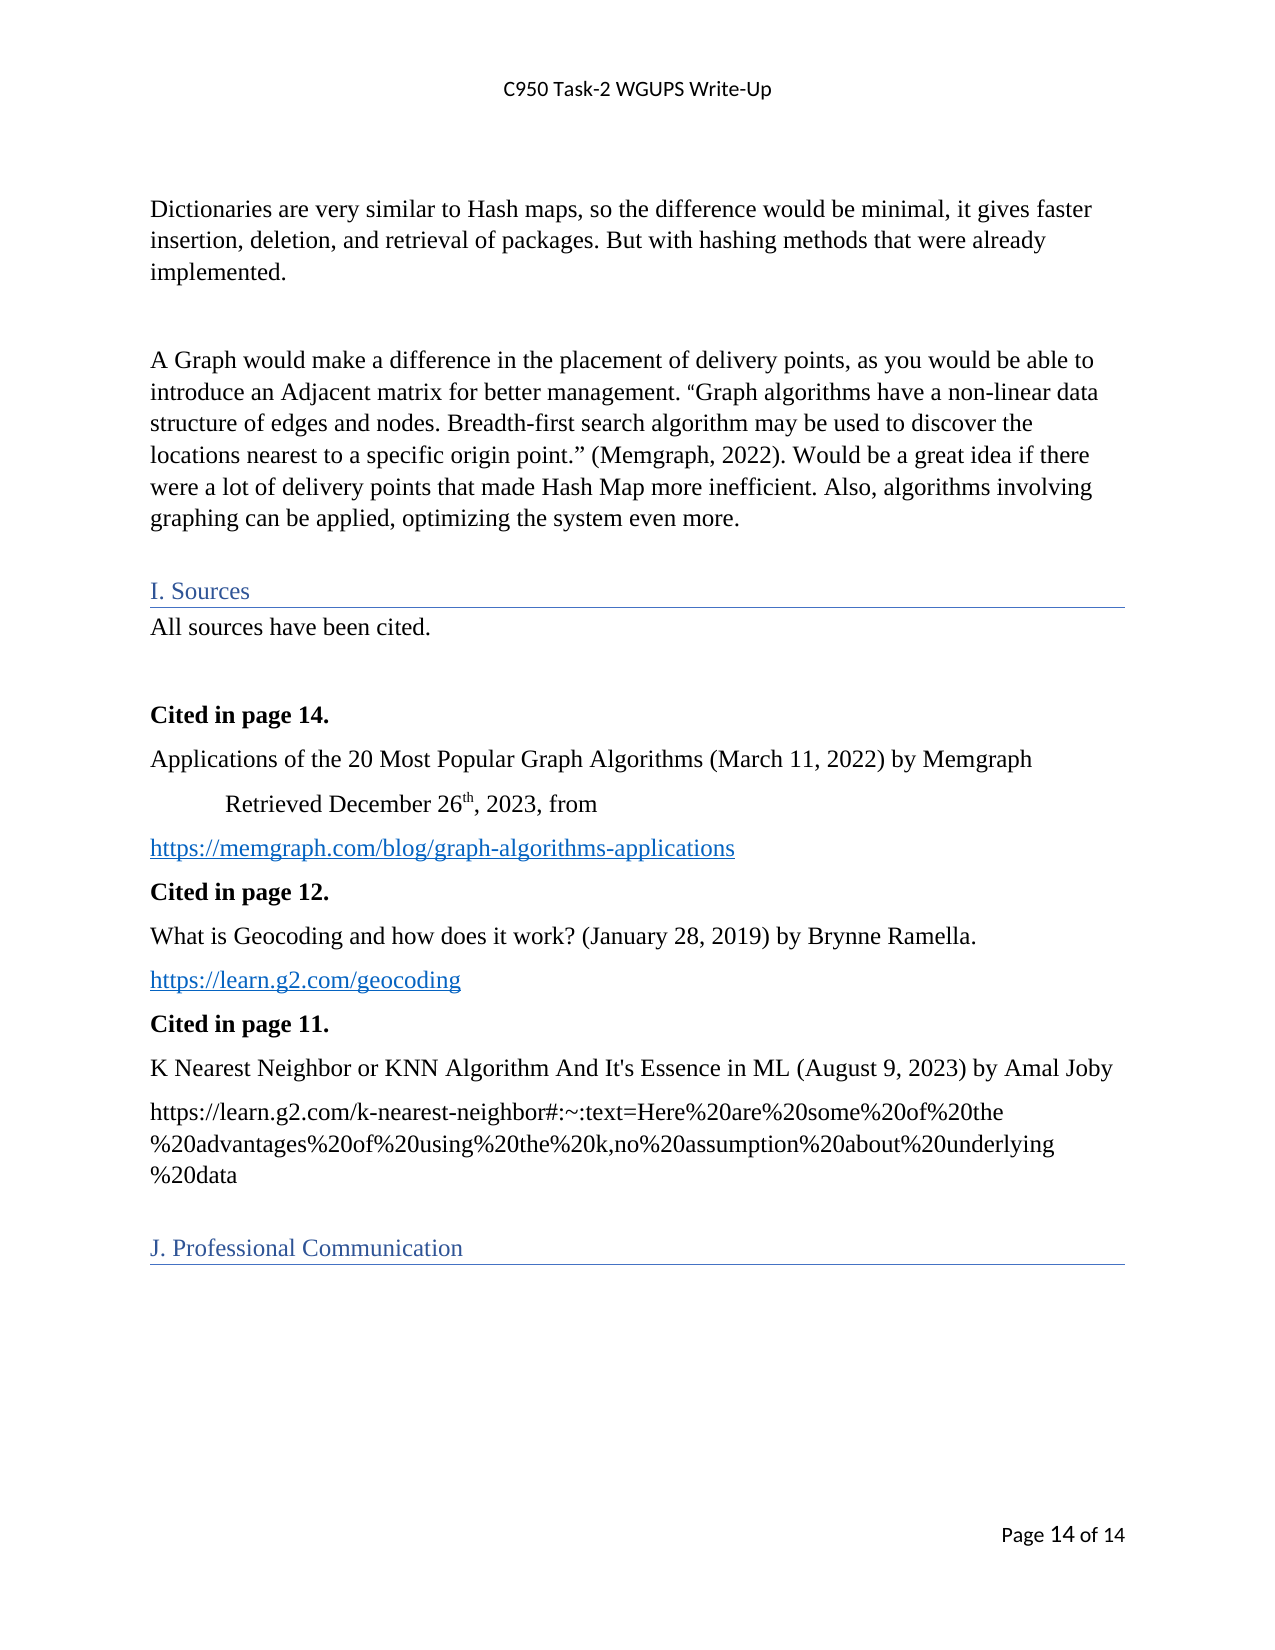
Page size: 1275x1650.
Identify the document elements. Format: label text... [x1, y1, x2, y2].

text https://learn.g2.com/geocoding [150, 965, 1125, 994]
text All sources have been cited. [150, 612, 1125, 641]
text https://learn.g2.com/k-nearest-neighbor#:~:text=Here%20are%20some%20of%20the%20advantages%20of%20using%20the%20k,no%20assumption%20about%20underlying%20data [150, 1097, 1125, 1189]
text K Nearest Neighbor or KNN Algorithm And It's Essence in ML (August 9, 2023) by Amal Joby [150, 1053, 1125, 1082]
subtitle J. Professional Communication [150, 1233, 1125, 1264]
text Applications of the 20 Most Popular Graph Algorithms (March 11, 2022) by Memgraph [150, 744, 1125, 773]
text Cited in page 11. [150, 1009, 1125, 1038]
text https://memgraph.com/blog/graph-algorithms-applications [150, 833, 1125, 861]
text Dictionaries are very similar to Hash maps, so the difference would be minimal, it gives faster insertion, deletion, and retrieval of packages. But with hashing methods that were already implemented. [150, 194, 1125, 286]
text Cited in page 12. [150, 877, 1125, 906]
text Retrieved December 26th, 2023, from [150, 789, 1125, 817]
text Cited in page 14. [150, 701, 1125, 729]
text What is Geocoding and how does it work? (January 28, 2019) by Brynne Ramella. [150, 921, 1125, 949]
text A Graph would make a difference in the placement of delivery points, as you would be able to introduce an Adjacent matrix for better management. “Graph algorithms have a non-linear data structure of edges and nodes. Breadth-first search algorithm may be used to discover the locations nearest to a specific origin point.” (Memgraph, 2022). Would be a great idea if there were a lot of delivery points that made Hash Map more inefficient. Also, algorithms involving graphing can be applied, optimizing the system even more. [150, 345, 1125, 532]
subtitle I. Sources [150, 576, 1125, 607]
